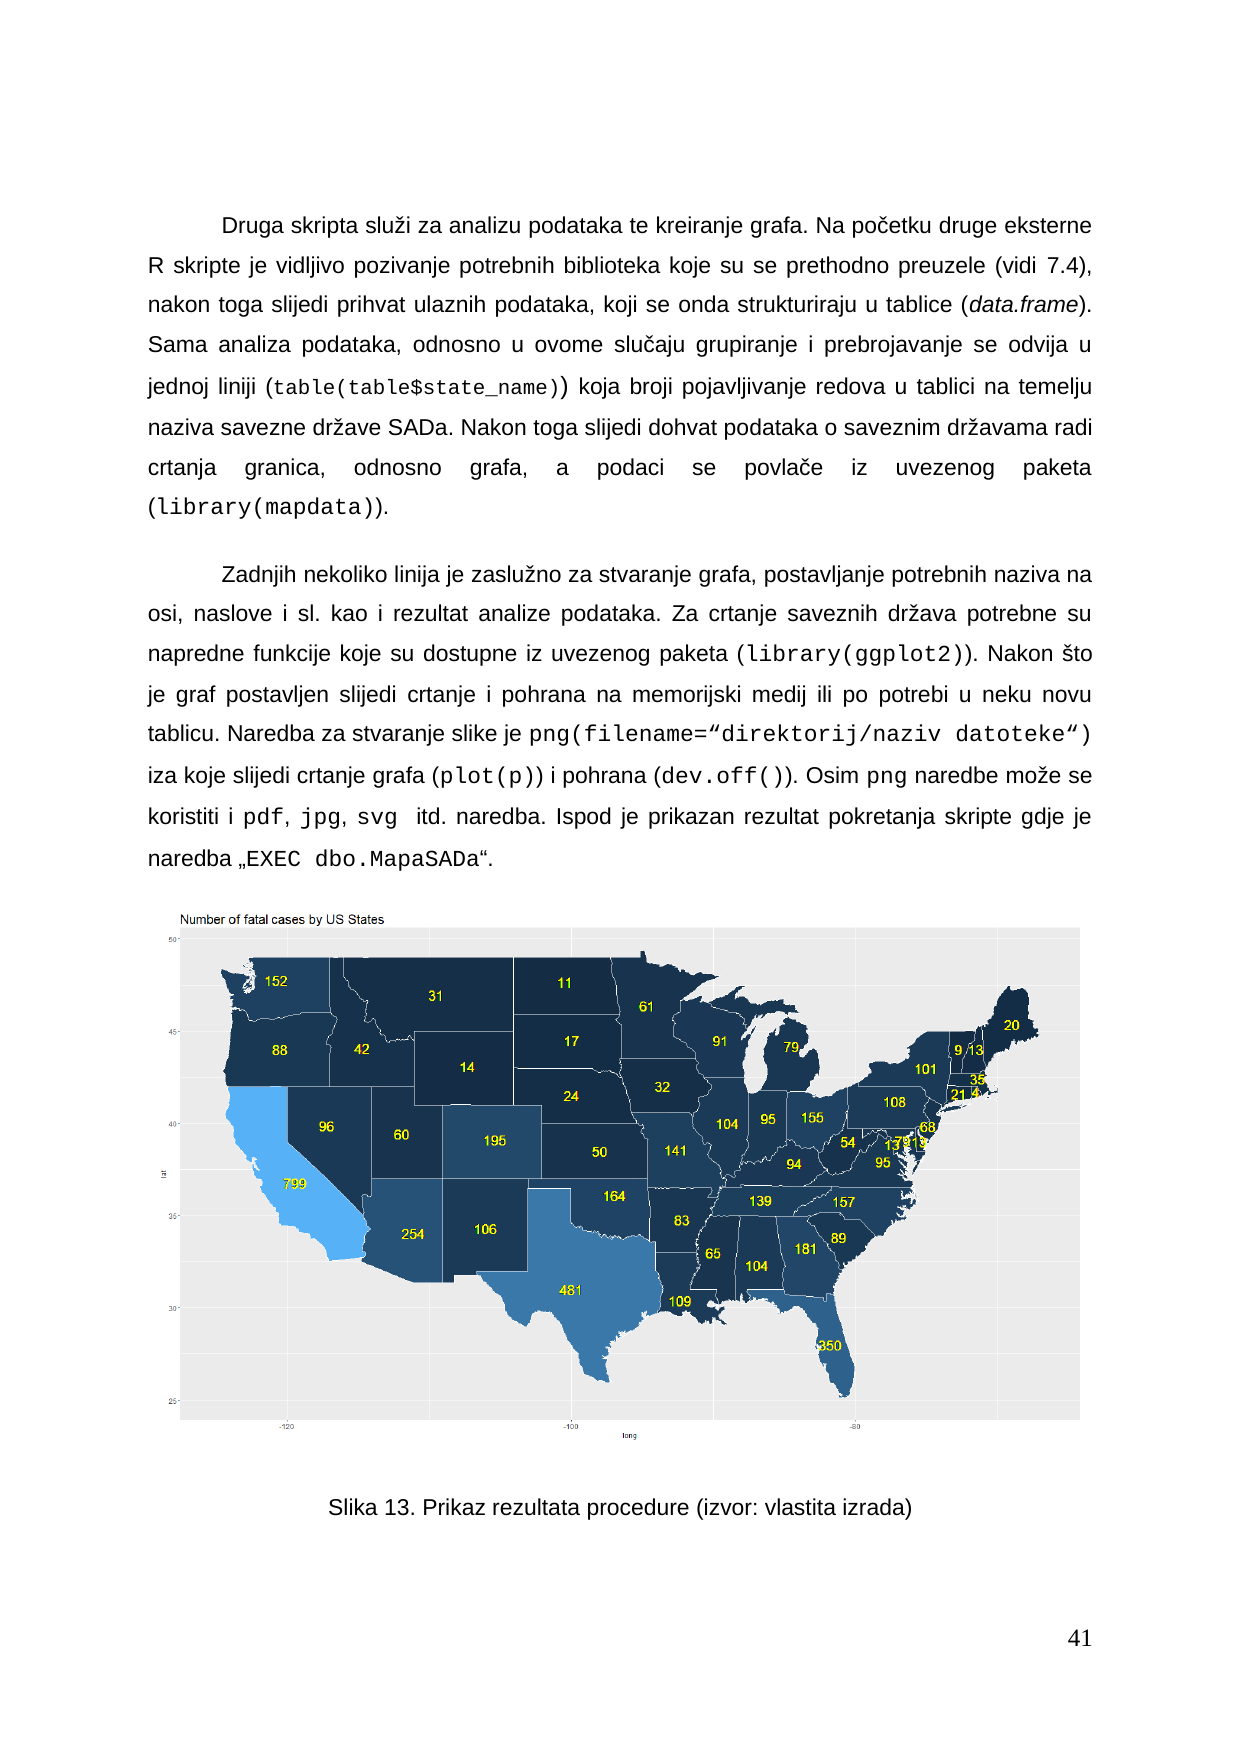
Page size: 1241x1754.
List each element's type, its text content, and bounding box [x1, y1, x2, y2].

text Slika 13. Prikaz rezultata procedure (izvor: vlastita izrada) [148, 1442, 1093, 1521]
picture [147, 910, 1093, 1442]
text Zadnjih nekoliko linija je zaslužno za stvaranje grafa, postavljanje potrebnih naziva na osi, naslove i sl. kao i rezultat analize podataka. Za crtanje saveznih država potrebne su napredne funkcije koje su dostupne iz uvezenog paketa (library(ggplot2)). Nakon što je graf postavljen slijedi crtanje i pohrana na memorijski medij ili po potrebi u neku novu tablicu. Naredba za stvaranje slike je png(filename=“direktorij/naziv datoteke“) iza koje slijedi crtanje grafa (plot(p)) i pohrana (dev.off()). Osim png naredbe može se koristiti i pdf, jpg, svg itd. naredba. Ispod je prikazan rezultat pokretanja skripte gdje je naredba „EXEC dbo.MapaSADa“. [148, 561, 1093, 873]
text Druga skripta služi za analizu podataka te kreiranje grafa. Na početku druge eksterne R skripte je vidljivo pozivanje potrebnih biblioteka koje su se prethodno preuzele (vidi 7.3.3), nakon toga slijedi prihvat ulaznih podataka, koji se onda strukturiraju u tablice (data.frame). Sama analiza podataka, odnosno u ovome slučaju grupiranje i prebrojavanje se odvija u jednoj liniji (table(table$state_name)) koja broji pojavljivanje redova u tablici na temelju naziva savezne države SADa. Nakon toga slijedi dohvat podataka o saveznim državama radi crtanja granica, odnosno grafa, a podaci se povlače iz uvezenog paketa (library(mapdata)). [148, 212, 1093, 521]
